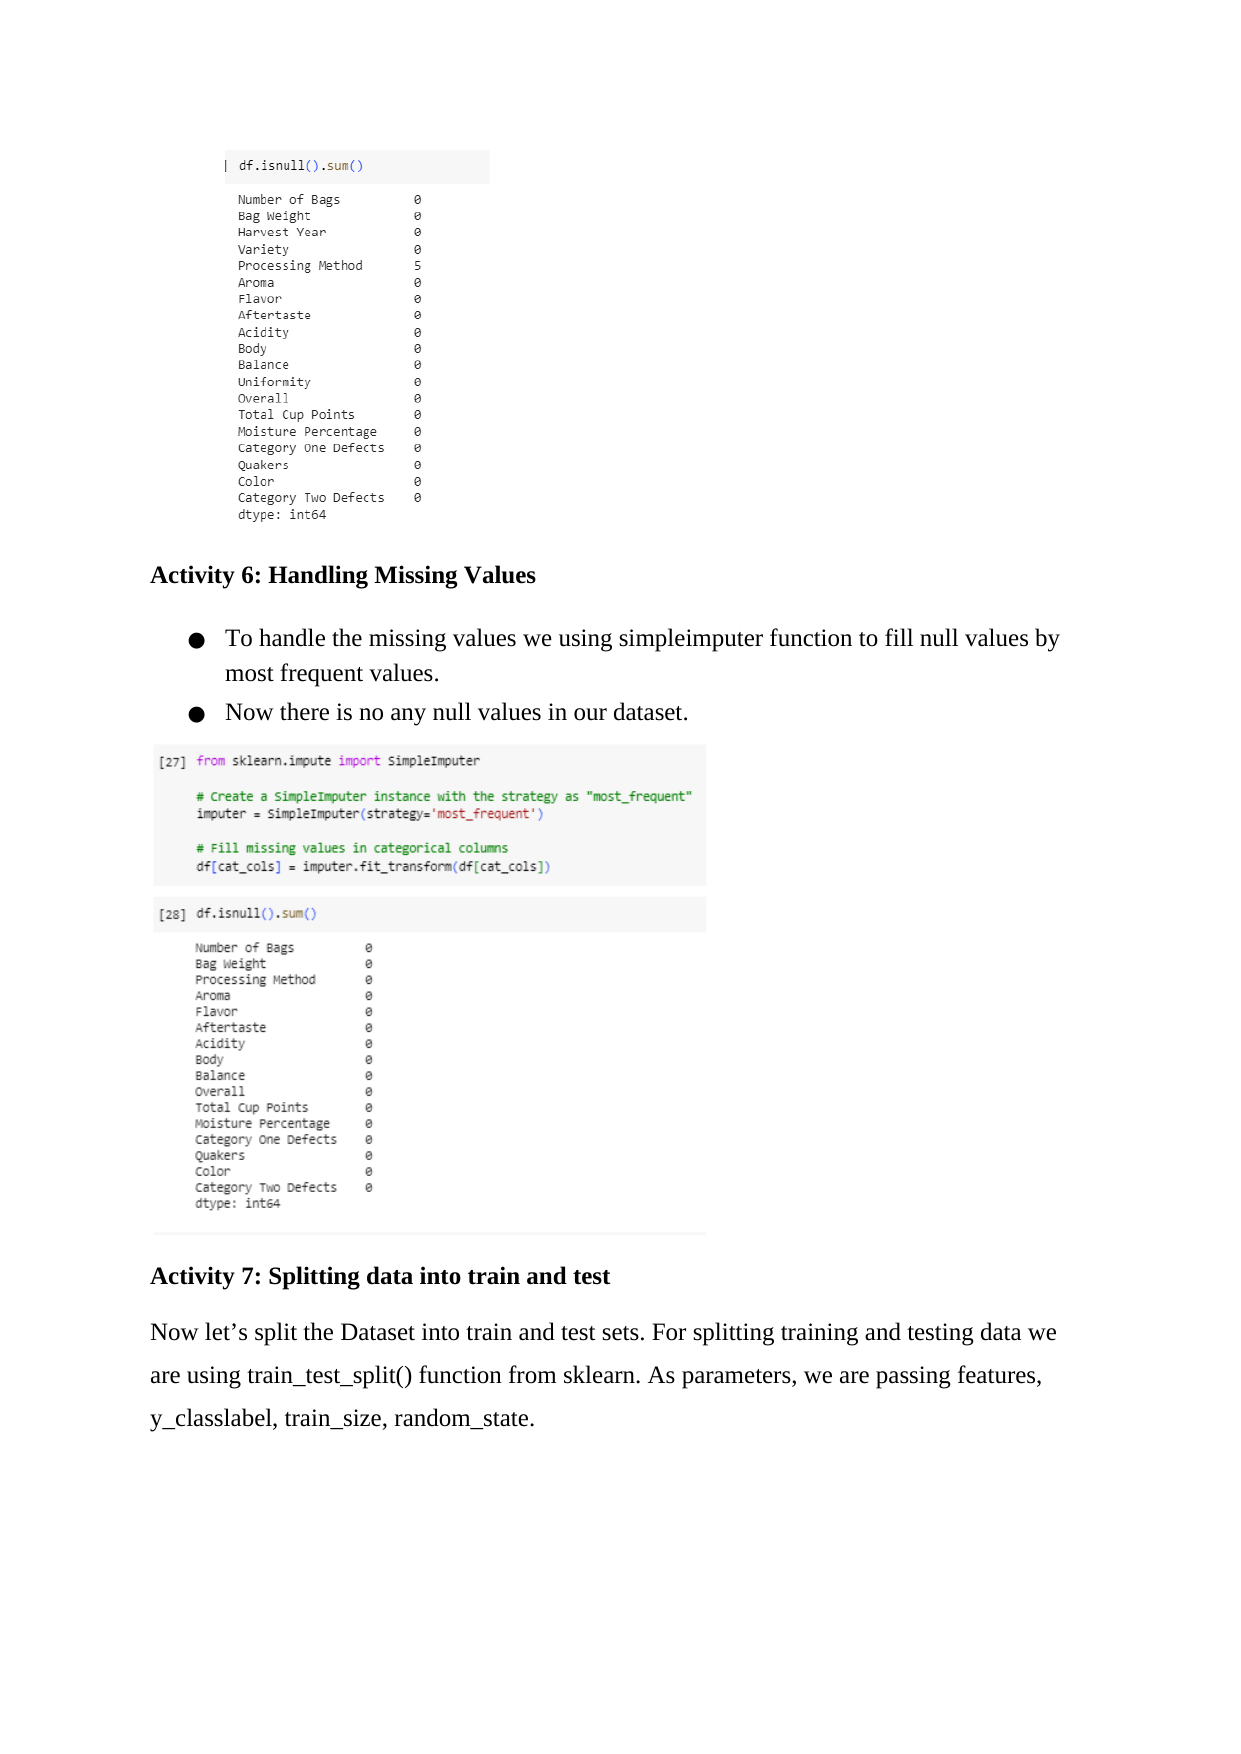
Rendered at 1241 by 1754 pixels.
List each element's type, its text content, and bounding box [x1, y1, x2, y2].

picture [150, 732, 707, 1235]
text Activity 6: Handling Missing Values [150, 560, 1090, 589]
list Now there is no any null values in our dataset. [187, 689, 1090, 732]
text Activity 7: Splitting data into train and test [150, 1261, 1090, 1290]
picture [225, 150, 490, 529]
text Now let’s split the Dataset into train and test sets. For splitting training and testing data we are using train_test_split() function from sklearn. As parameters, we are passing features, y_classlabel, train_size, random_state. [150, 1317, 1090, 1432]
list To handle the missing values we using simpleimputer function to fill null values by most frequent values. [187, 616, 1090, 687]
